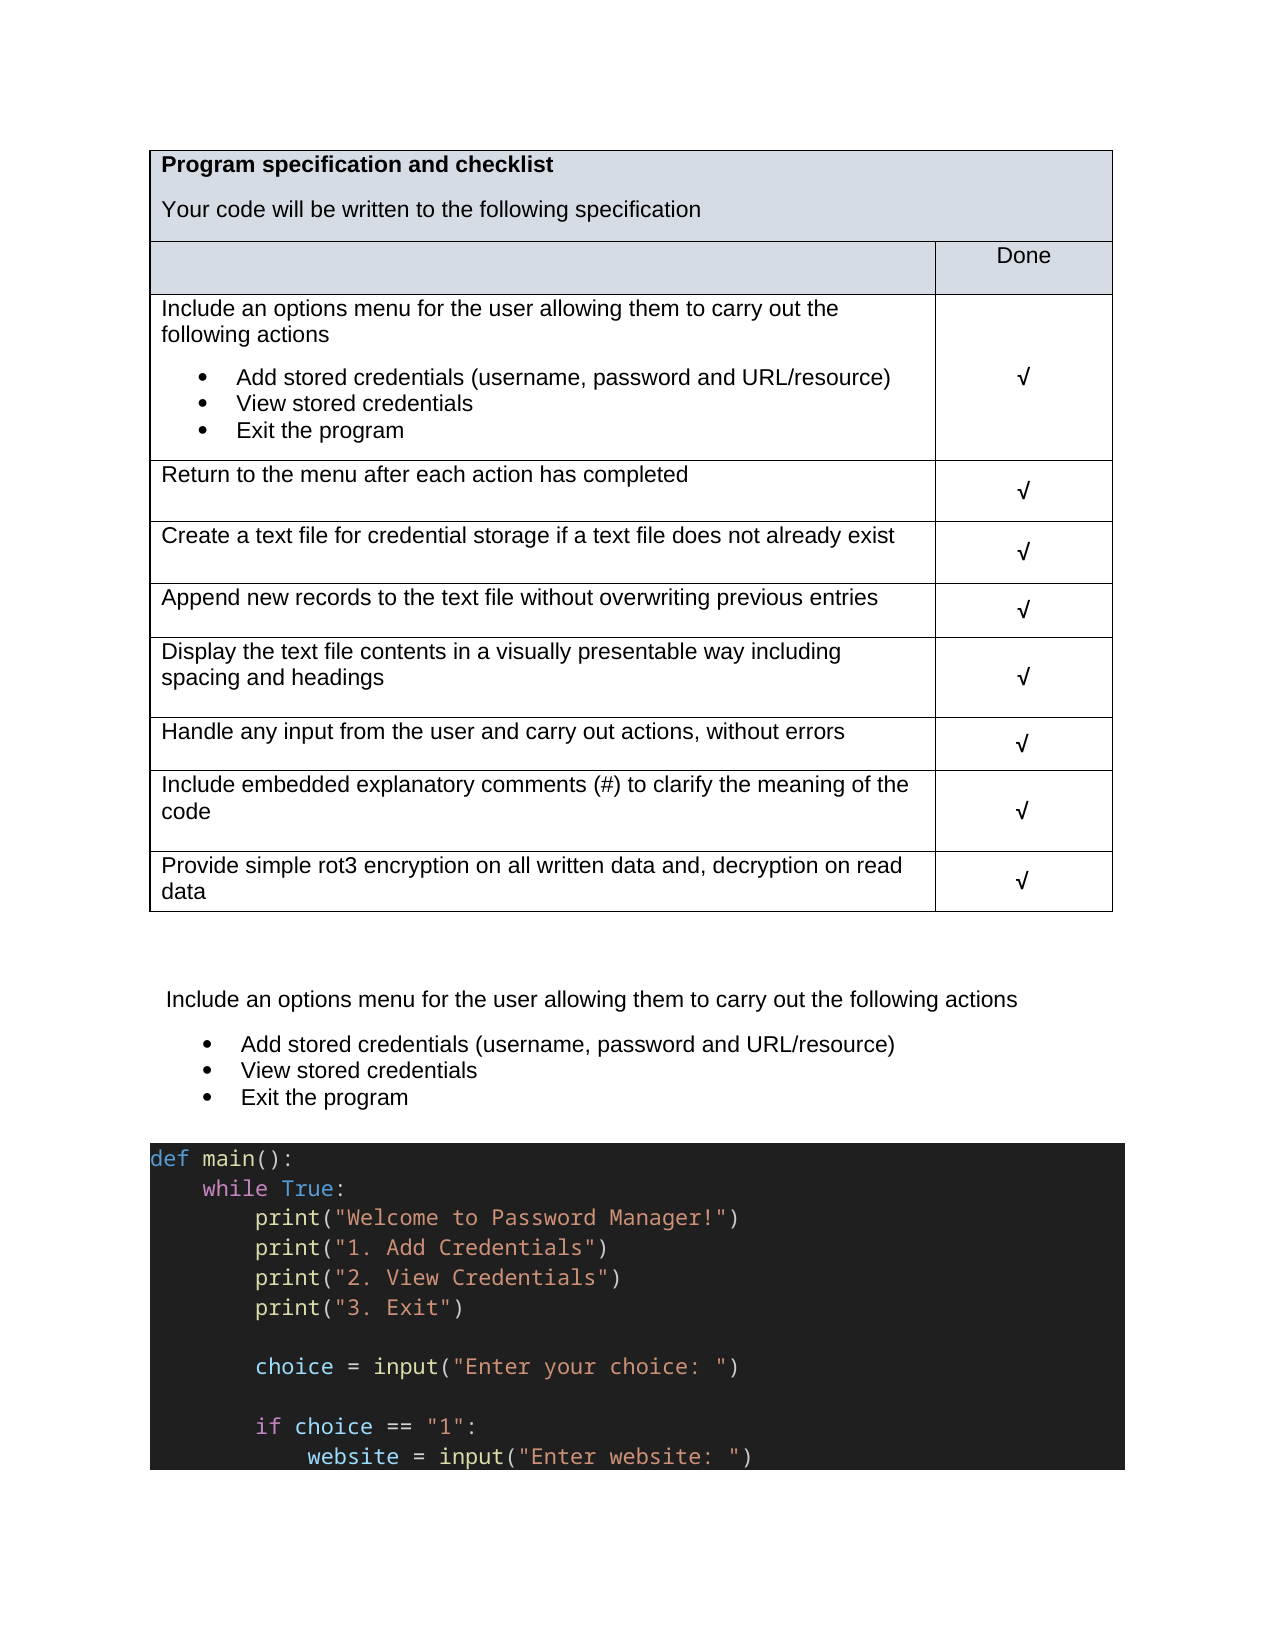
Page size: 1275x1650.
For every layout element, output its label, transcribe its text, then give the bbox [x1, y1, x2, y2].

table_cell Return to the menu after each action has completed [151, 461, 935, 521]
text print("1. Add Credentials") [150, 1232, 1125, 1262]
text print("Welcome to Password Manager!") [150, 1202, 1125, 1232]
text def main(): [150, 1143, 1125, 1172]
text if choice == "1": [150, 1411, 1125, 1441]
table_cell √ [936, 461, 1112, 521]
table_cell Include embedded explanatory comments (#) to clarify the meaning of the code [151, 771, 935, 851]
table_cell √ [936, 295, 1112, 460]
table_cell √ [936, 584, 1112, 637]
table_cell Create a text file for credential storage if a text file does not already exist [151, 522, 935, 583]
table_cell Append new records to the text file without overwriting previous entries [151, 584, 935, 637]
list Add stored credentials (username, password and URL/resource) [203, 1031, 1141, 1057]
text Include an options menu for the user allowing them to carry out the following actions [166, 986, 1141, 1012]
table_cell Handle any input from the user and carry out actions, without errors [151, 718, 935, 770]
table_cell √ [936, 718, 1112, 770]
table_cell Display the text file contents in a visually presentable way including spacing and headings [151, 638, 935, 717]
table_cell [151, 242, 935, 294]
text choice = input("Enter your choice: ") [150, 1351, 1125, 1381]
table_cell Include an options menu for the user allowing them to carry out the following actions Add stored credentials (username, password and URL/resource) View stored credentials Exit the program [151, 295, 935, 460]
text while True: [150, 1172, 1125, 1202]
text print("2. View Credentials") [150, 1262, 1125, 1292]
table_cell Done [936, 242, 1112, 294]
table_cell √ [936, 771, 1112, 851]
table_header Program specification and checklist Your code will be written to the following specification [151, 151, 1112, 241]
text website = input("Enter website: ") [150, 1441, 1125, 1470]
list Exit the program [203, 1084, 1141, 1110]
table_cell √ [936, 522, 1112, 583]
table_cell √ [936, 638, 1112, 717]
table_cell Provide simple rot3 encryption on all written data and, decryption on read data [151, 852, 935, 911]
text print("3. Exit") [150, 1292, 1125, 1321]
list View stored credentials [203, 1057, 1141, 1084]
table_cell √ [936, 852, 1112, 911]
